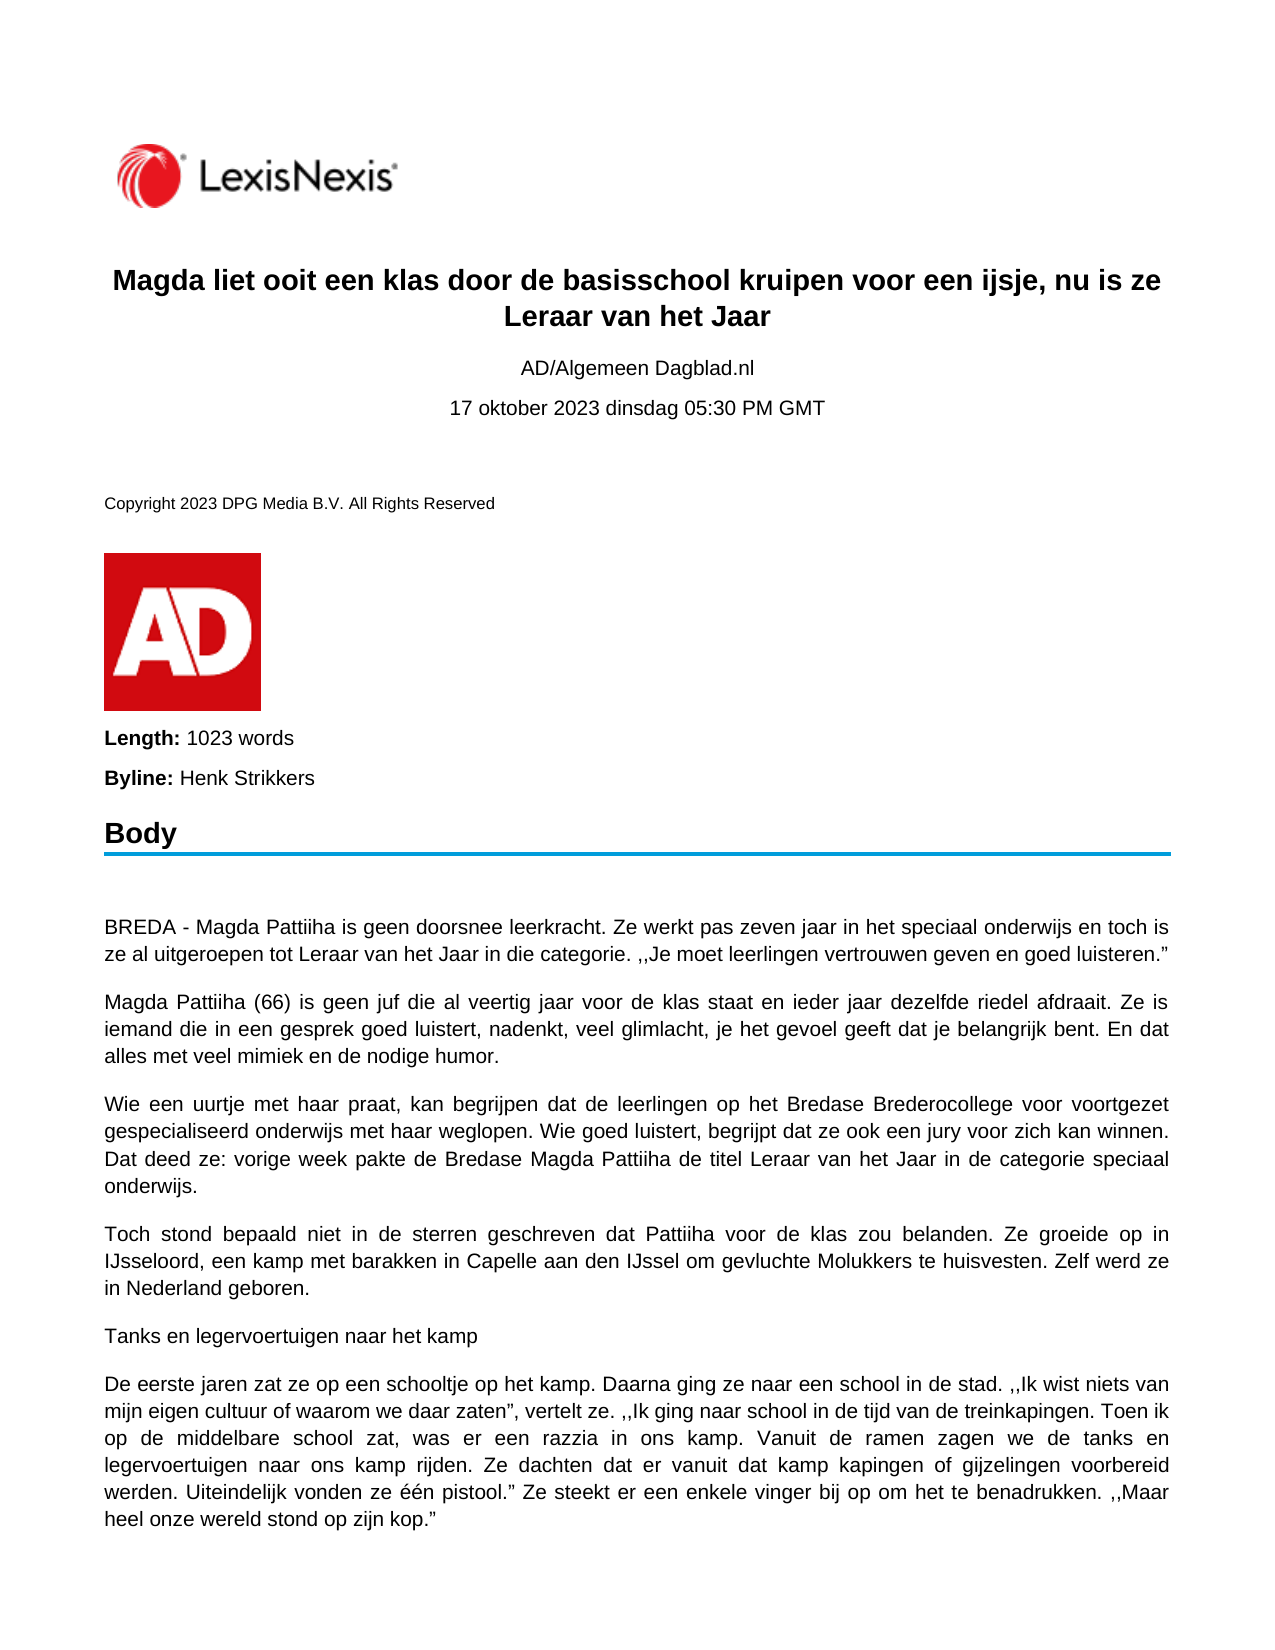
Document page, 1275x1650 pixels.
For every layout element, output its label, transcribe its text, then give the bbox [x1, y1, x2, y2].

text Length: 1023 words [104, 723, 1171, 750]
text 17 oktober 2023 dinsdag 05:30 PM GMT [104, 393, 1171, 420]
text Toch stond bepaald niet in de sterren geschreven dat Pattiiha voor de klas zou belanden. Ze groeide op in IJsseloord, een kamp met barakken in Capelle aan den IJssel om gevluchte Molukkers te huisvesten. Zelf werd ze in Nederland geboren. [104, 1218, 1171, 1299]
text Tanks en legervoertuigen naar het kamp [104, 1320, 1171, 1347]
picture [104, 553, 261, 711]
text AD/Algemeen Dagblad.nl [104, 353, 1171, 380]
subtitle Magda liet ooit een klas door de basisschool kruipen voor een ijsje, nu is ze Leraar van het Jaar [104, 261, 1171, 332]
text BREDA - Magda Pattiiha is geen doorsnee leerkracht. Ze werkt pas zeven jaar in het speciaal onderwijs en toch is ze al uitgeroepen tot Leraar van het Jaar in die categorie. ,,Je moet leerlingen vertrouwen geven en goed luisteren.” [104, 912, 1171, 966]
text Byline: Henk Strikkers [104, 762, 1171, 789]
text De eerste jaren zat ze op een schooltje op het kamp. Daarna ging ze naar een school in de stad. ,,Ik wist niets van mijn eigen cultuur of waarom we daar zaten”, vertelt ze. ,,Ik ging naar school in de tijd van de treinkapingen. Toen ik op de middelbare school zat, was er een razzia in ons kamp. Vanuit de ramen zagen we de tanks en legervoertuigen naar ons kamp rijden. Ze dachten dat er vanuit dat kamp kapingen of gijzelingen voorbereid werden. Uiteindelijk vonden ze één pistool.” Ze steekt er een enkele vinger bij op om het te benadrukken. ,,Maar heel onze wereld stond op zijn kop.” [104, 1368, 1171, 1531]
text Wie een uurtje met haar praat, kan begrijpen dat de leerlingen op het Bredase Brederocollege voor voortgezet gespecialiseerd onderwijs met haar weglopen. Wie goed luistert, begrijpt dat ze ook een jury voor zich kan winnen. Dat deed ze: vorige week pakte de Bredase Magda Pattiiha de titel Leraar van het Jaar in de categorie speciaal onderwijs. [104, 1089, 1171, 1197]
text Magda Pattiiha (66) is geen juf die al veertig jaar voor de klas staat en ieder jaar dezelfde riedel afdraait. Ze is iemand die in een gesprek goed luistert, nadenkt, veel glimlacht, je het gevoel geeft dat je belangrijk bent. En dat alles met veel mimiek en de nodige humor. [104, 987, 1171, 1068]
text Copyright 2023 DPG Media B.V. All Rights Reserved [104, 461, 1171, 513]
picture [104, 144, 412, 208]
text Body [104, 814, 1171, 850]
